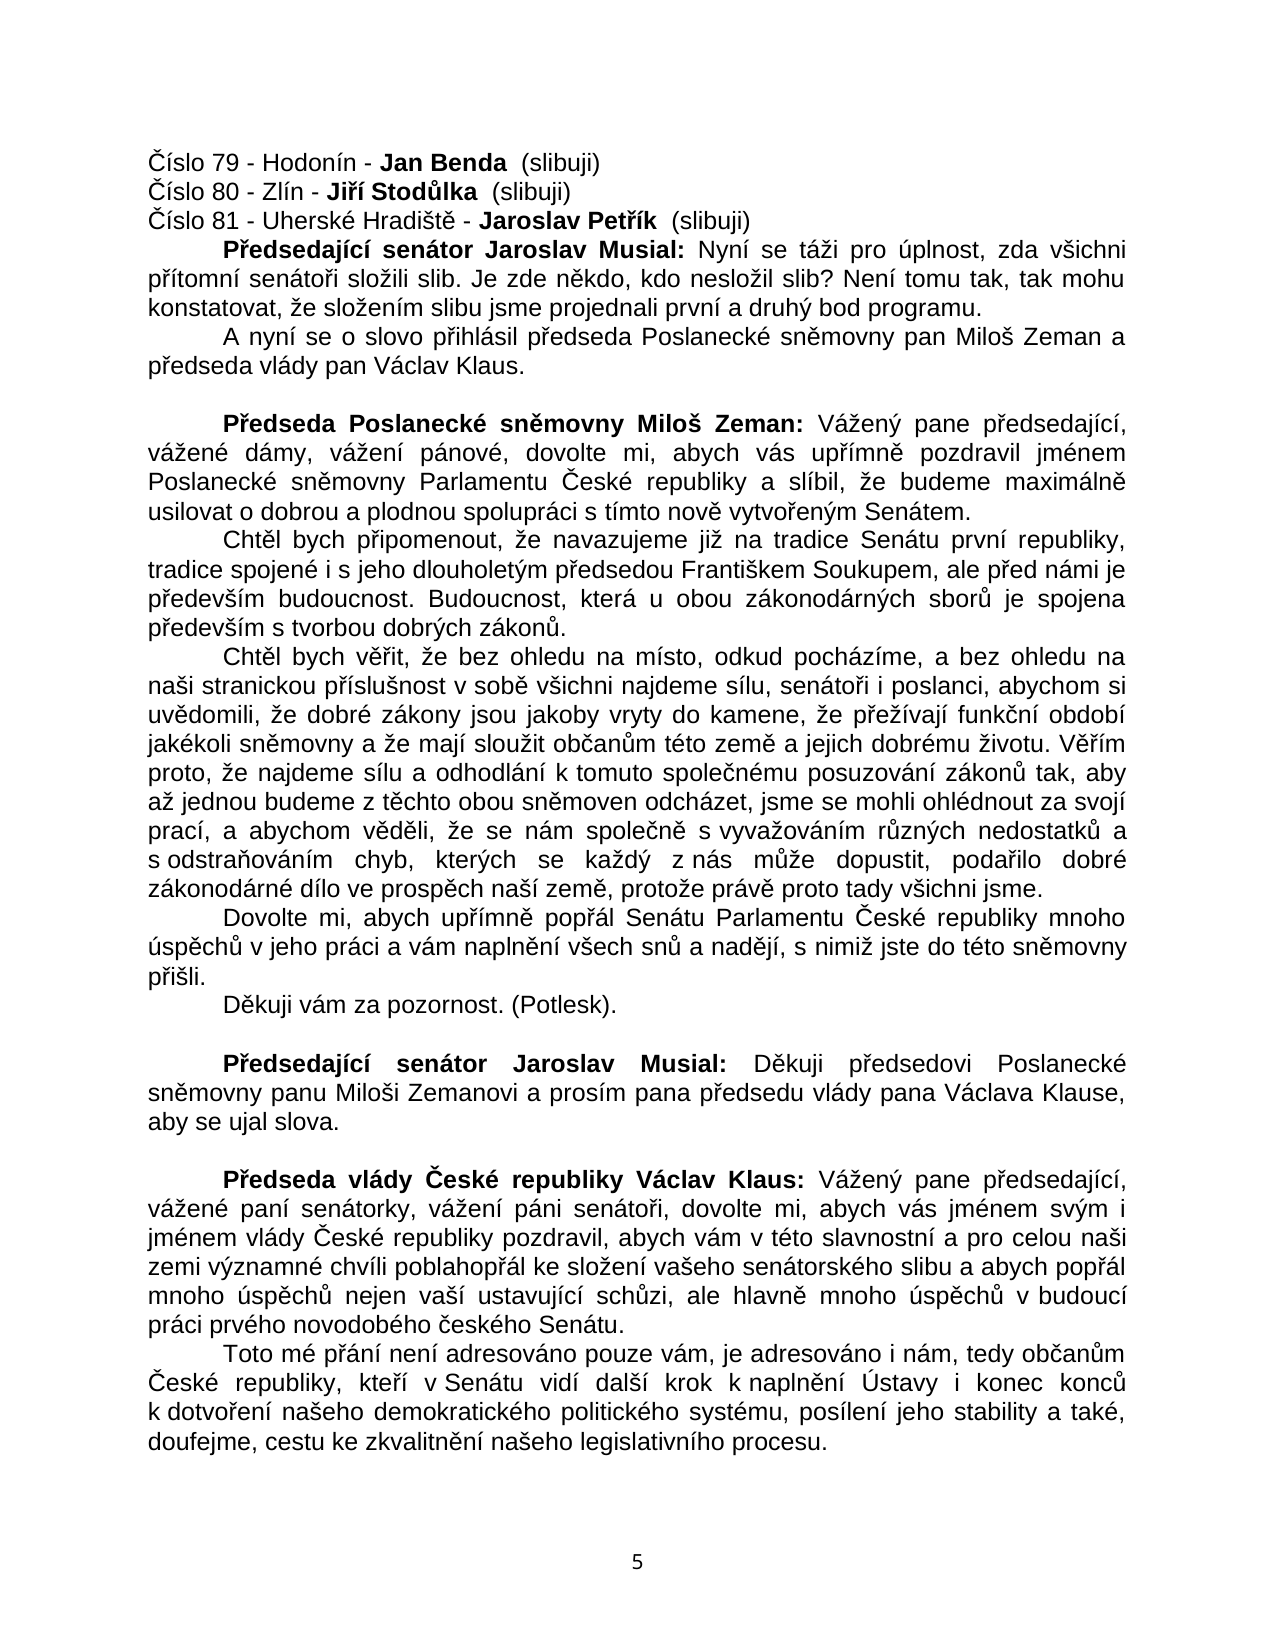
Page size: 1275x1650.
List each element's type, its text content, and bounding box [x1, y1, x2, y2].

text Předseda vlády České republiky Václav Klaus: Vážený pane předsedající, vážené paní senátorky, vážení páni senátoři, dovolte mi, abych vás jménem svým i jménem vlády České republiky pozdravil, abych vám v této slavnostní a pro celou naši zemi významné chvíli poblahopřál ke složení vašeho senátorského slibu a abych popřál mnoho úspěchů nejen vaší ustavující schůzi, ale hlavně mnoho úspěchů v budoucí práci prvého novodobého českého Senátu. [148, 1165, 1127, 1339]
text Chtěl bych věřit, že bez ohledu na místo, odkud pocházíme, a bez ohledu na naši stranickou příslušnost v sobě všichni najdeme sílu, senátoři i poslanci, abychom si uvědomili, že dobré zákony jsou jakoby vryty do kamene, že přežívají funkční období jakékoli sněmovny a že mají sloužit občanům této země a jejich dobrému životu. Věřím proto, že najdeme sílu a odhodlání k tomuto společnému posuzování zákonů tak, aby až jednou budeme z těchto obou sněmoven odcházet, jsme se mohli ohlédnout za svojí prací, a abychom věděli, že se nám společně s vyvažováním různých nedostatků a s odstraňováním chyb, kterých se každý z nás může dopustit, podařilo dobré zákonodárné dílo ve prospěch naší země, protože právě proto tady všichni jsme. [148, 642, 1127, 903]
text A nyní se o slovo přihlásil předseda Poslanecké sněmovny pan Miloš Zeman a předseda vlády pan Václav Klaus. [148, 322, 1127, 380]
text Děkuji vám za pozornost. (Potlesk). [148, 990, 1127, 1019]
text Toto mé přání není adresováno pouze vám, je adresováno i nám, tedy občanům České republiky, kteří v Senátu vidí další krok k naplnění Ústavy i konec konců k dotvoření našeho demokratického politického systému, posílení jeho stability a také, doufejme, cestu ke zkvalitnění našeho legislativního procesu. [148, 1339, 1127, 1455]
text Dovolte mi, abych upřímně popřál Senátu Parlamentu České republiky mnoho úspěchů v jeho práci a vám naplnění všech snů a nadějí, s nimiž jste do této sněmovny přišli. [148, 903, 1127, 990]
text Předsedající senátor Jaroslav Musial: Nyní se táži pro úplnost, zda všichni přítomní senátoři složili slib. Je zde někdo, kdo nesložil slib? Není tomu tak, tak mohu konstatovat, že složením slibu jsme projednali první a druhý bod programu. [148, 235, 1127, 322]
text Chtěl bych připomenout, že navazujeme již na tradice Senátu první republiky, tradice spojené i s jeho dlouholetým předsedou Františkem Soukupem, ale před námi je především budoucnost. Budoucnost, která u obou zákonodárných sborů je spojena především s tvorbou dobrých zákonů. [148, 525, 1127, 642]
text Číslo 81 - Uherské Hradiště - Jaroslav Petřík (slibuji) [148, 206, 1127, 235]
text Číslo 80 - Zlín - Jiří Stodůlka (slibuji) [148, 177, 1127, 206]
text Předseda Poslanecké sněmovny Miloš Zeman: Vážený pane předsedající, vážené dámy, vážení pánové, dovolte mi, abych vás upřímně pozdravil jménem Poslanecké sněmovny Parlamentu České republiky a slíbil, že budeme maximálně usilovat o dobrou a plodnou spolupráci s tímto nově vytvořeným Senátem. [148, 409, 1127, 525]
text Předsedající senátor Jaroslav Musial: Děkuji předsedovi Poslanecké sněmovny panu Miloši Zemanovi a prosím pana předsedu vlády pana Václava Klause, aby se ujal slova. [148, 1048, 1127, 1136]
text Číslo 79 - Hodonín - Jan Benda (slibuji) [148, 148, 1127, 177]
